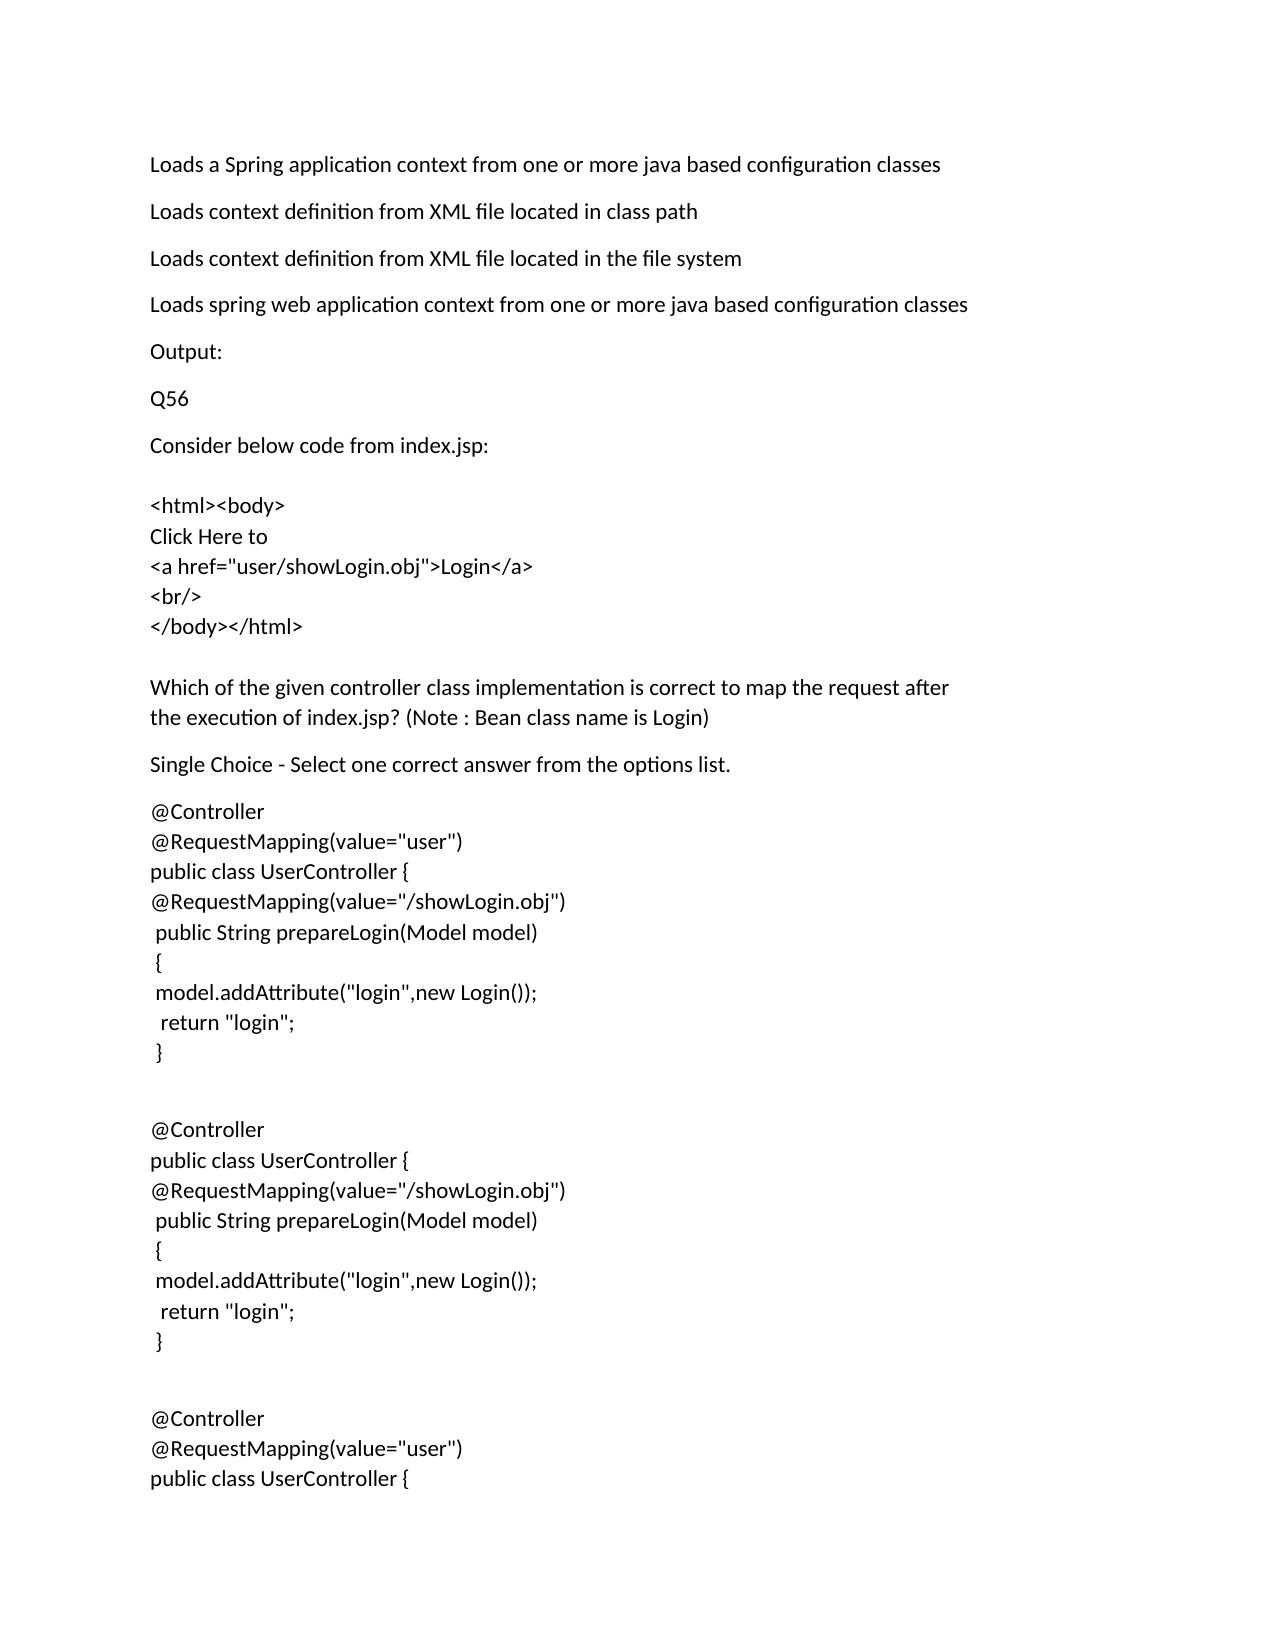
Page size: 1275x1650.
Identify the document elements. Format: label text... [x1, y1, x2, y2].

text Loads spring web application context from one or more java based configuration classes [150, 291, 1125, 319]
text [150, 1404, 1125, 1493]
text Loads a Spring application context from one or more java based configuration classes [150, 150, 1125, 178]
text Consider below code from index.jsp: <html><body> Click Here to <a href="user/showLogin.obj">Login</a> <br/> </body></html> Which of the given controller class implementation is correct to map the request after the execution of index.jsp? (Note : Bean class name is Login) [150, 431, 1125, 731]
text @Controller @RequestMapping(value="user") public class UserController { @RequestMapping(value="/showLogin.obj") public String prepareLogin(Model model) { model.addAttribute("login",new Login()); return "login"; } [150, 797, 1125, 1097]
text Loads context definition from XML file located in the file system [150, 244, 1125, 272]
text @Controller public class UserController { @RequestMapping(value="/showLogin.obj") public String prepareLogin(Model model) { model.addAttribute("login",new Login()); return "login"; } [150, 1116, 1125, 1385]
text Single Choice - Select one correct answer from the options list. [150, 750, 1125, 778]
text Q56 [150, 384, 1125, 412]
text Loads context definition from XML file located in class path [150, 197, 1125, 225]
text Output: [150, 337, 1125, 366]
